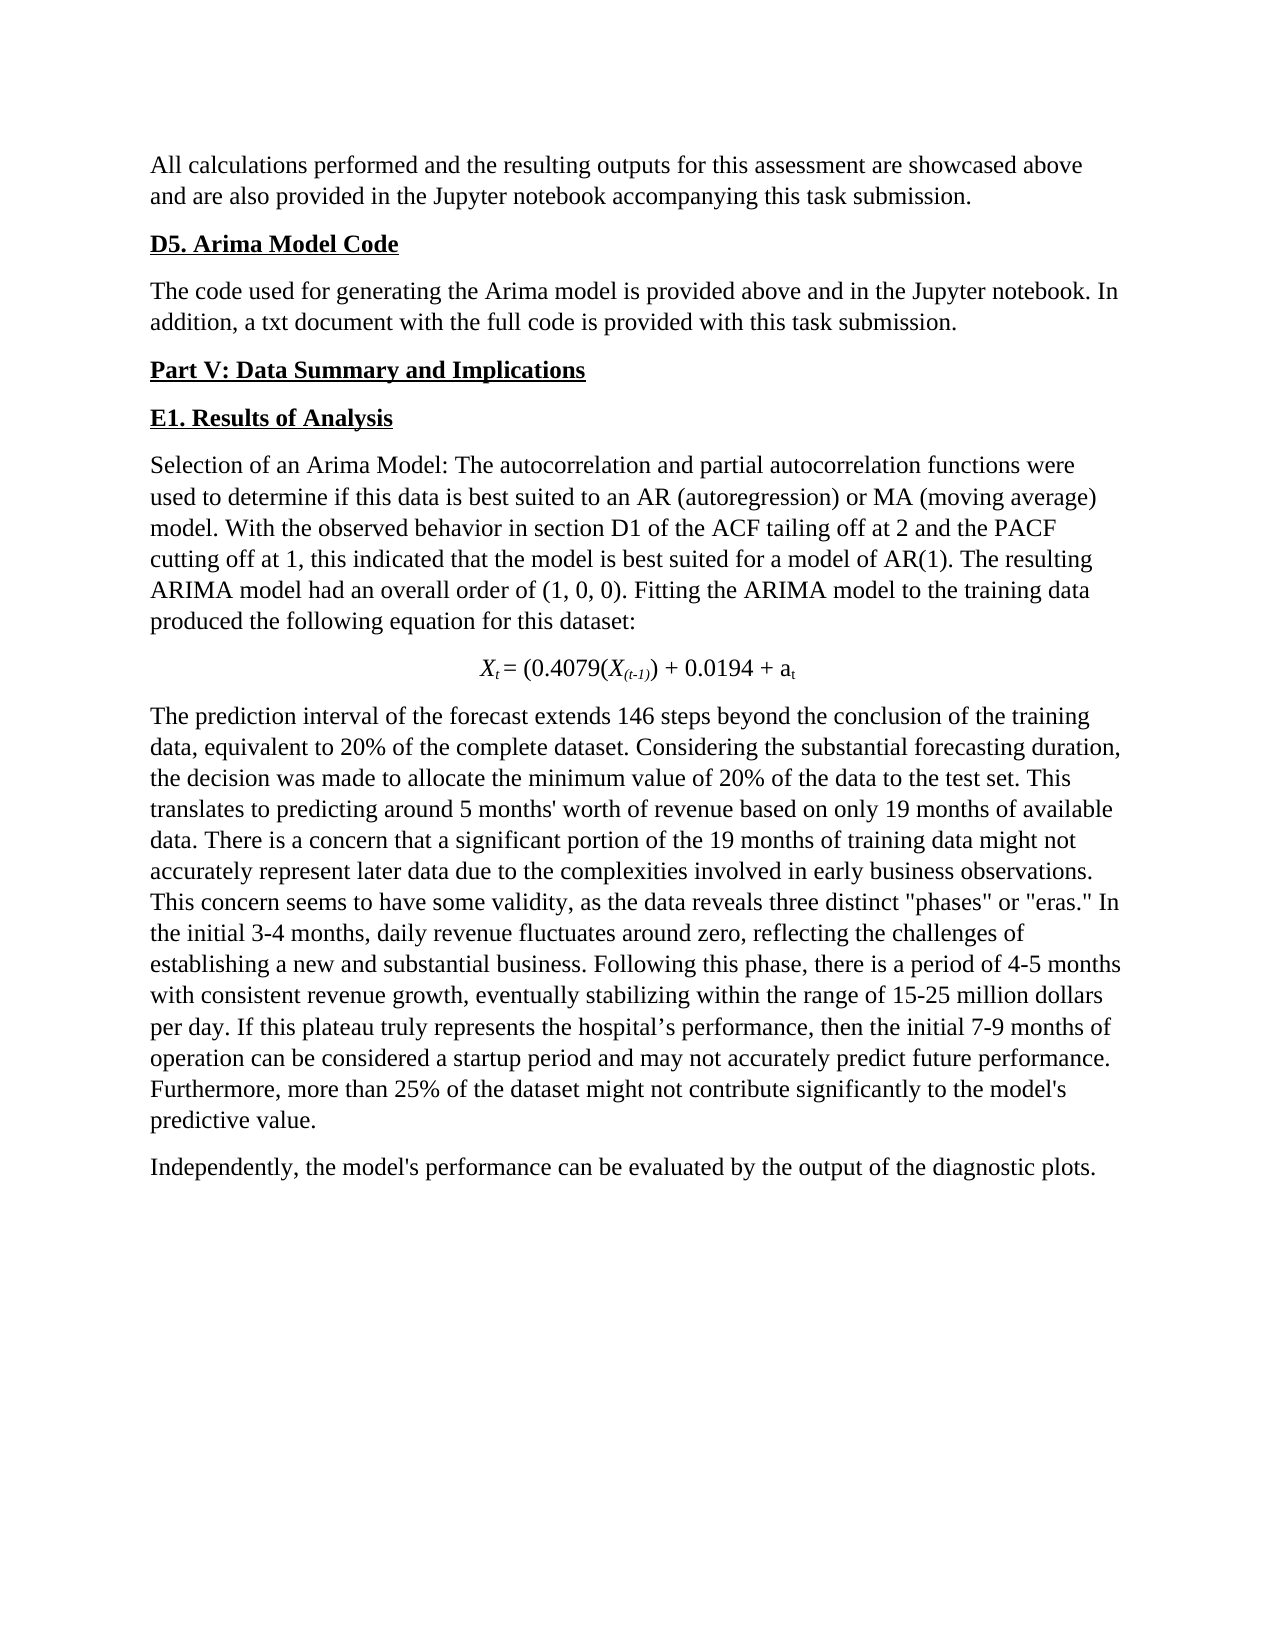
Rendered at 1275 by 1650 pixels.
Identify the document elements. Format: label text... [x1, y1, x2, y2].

text The code used for generating the Arima model is provided above and in the Jupyter notebook. In addition, a txt document with the full code is provided with this task submission. [150, 276, 1125, 336]
text E1. Results of Analysis [150, 403, 1125, 432]
text D5. Arima Model Code [150, 229, 1125, 257]
text All calculations performed and the resulting outputs for this assessment are showcased above and are also provided in the Jupyter notebook accompanying this task submission. [150, 150, 1125, 210]
text Independently, the model's performance can be evaluated by the output of the diagnostic plots. [150, 1152, 1125, 1181]
text Part V: Data Summary and Implications [150, 355, 1125, 384]
text Selection of an Arima Model: The autocorrelation and partial autocorrelation functions were used to determine if this data is best suited to an AR (autoregression) or MA (moving average) model. With the observed behavior in section D1 of the ACF tailing off at 2 and the PACF cutting off at 1, this indicated that the model is best suited for a model of AR(1). The resulting ARIMA model had an overall order of (1, 0, 0). Fitting the ARIMA model to the training data produced the following equation for this dataset: [150, 451, 1125, 634]
text The prediction interval of the forecast extends 146 steps beyond the conclusion of the training data, equivalent to 20% of the complete dataset. Considering the substantial forecasting duration, the decision was made to allocate the minimum value of 20% of the data to the test set. This translates to predicting around 5 months' worth of revenue based on only 19 months of available data. There is a concern that a significant portion of the 19 months of training data might not accurately represent later data due to the complexities involved in early business observations. This concern seems to have some validity, as the data reveals three distinct "phases" or "eras." In the initial 3-4 months, daily revenue fluctuates around zero, reflecting the challenges of establishing a new and substantial business. Following this phase, there is a period of 4-5 months with consistent revenue growth, eventually stabilizing within the range of 15-25 million dollars per day. If this plateau truly represents the hospital’s performance, then the initial 7-9 months of operation can be considered a startup period and may not accurately predict future performance. Furthermore, more than 25% of the dataset might not contribute significantly to the model's predictive value. [150, 701, 1125, 1133]
text Xt = (0.4079(X(t-1)) + 0.0194 + at [150, 653, 1125, 682]
